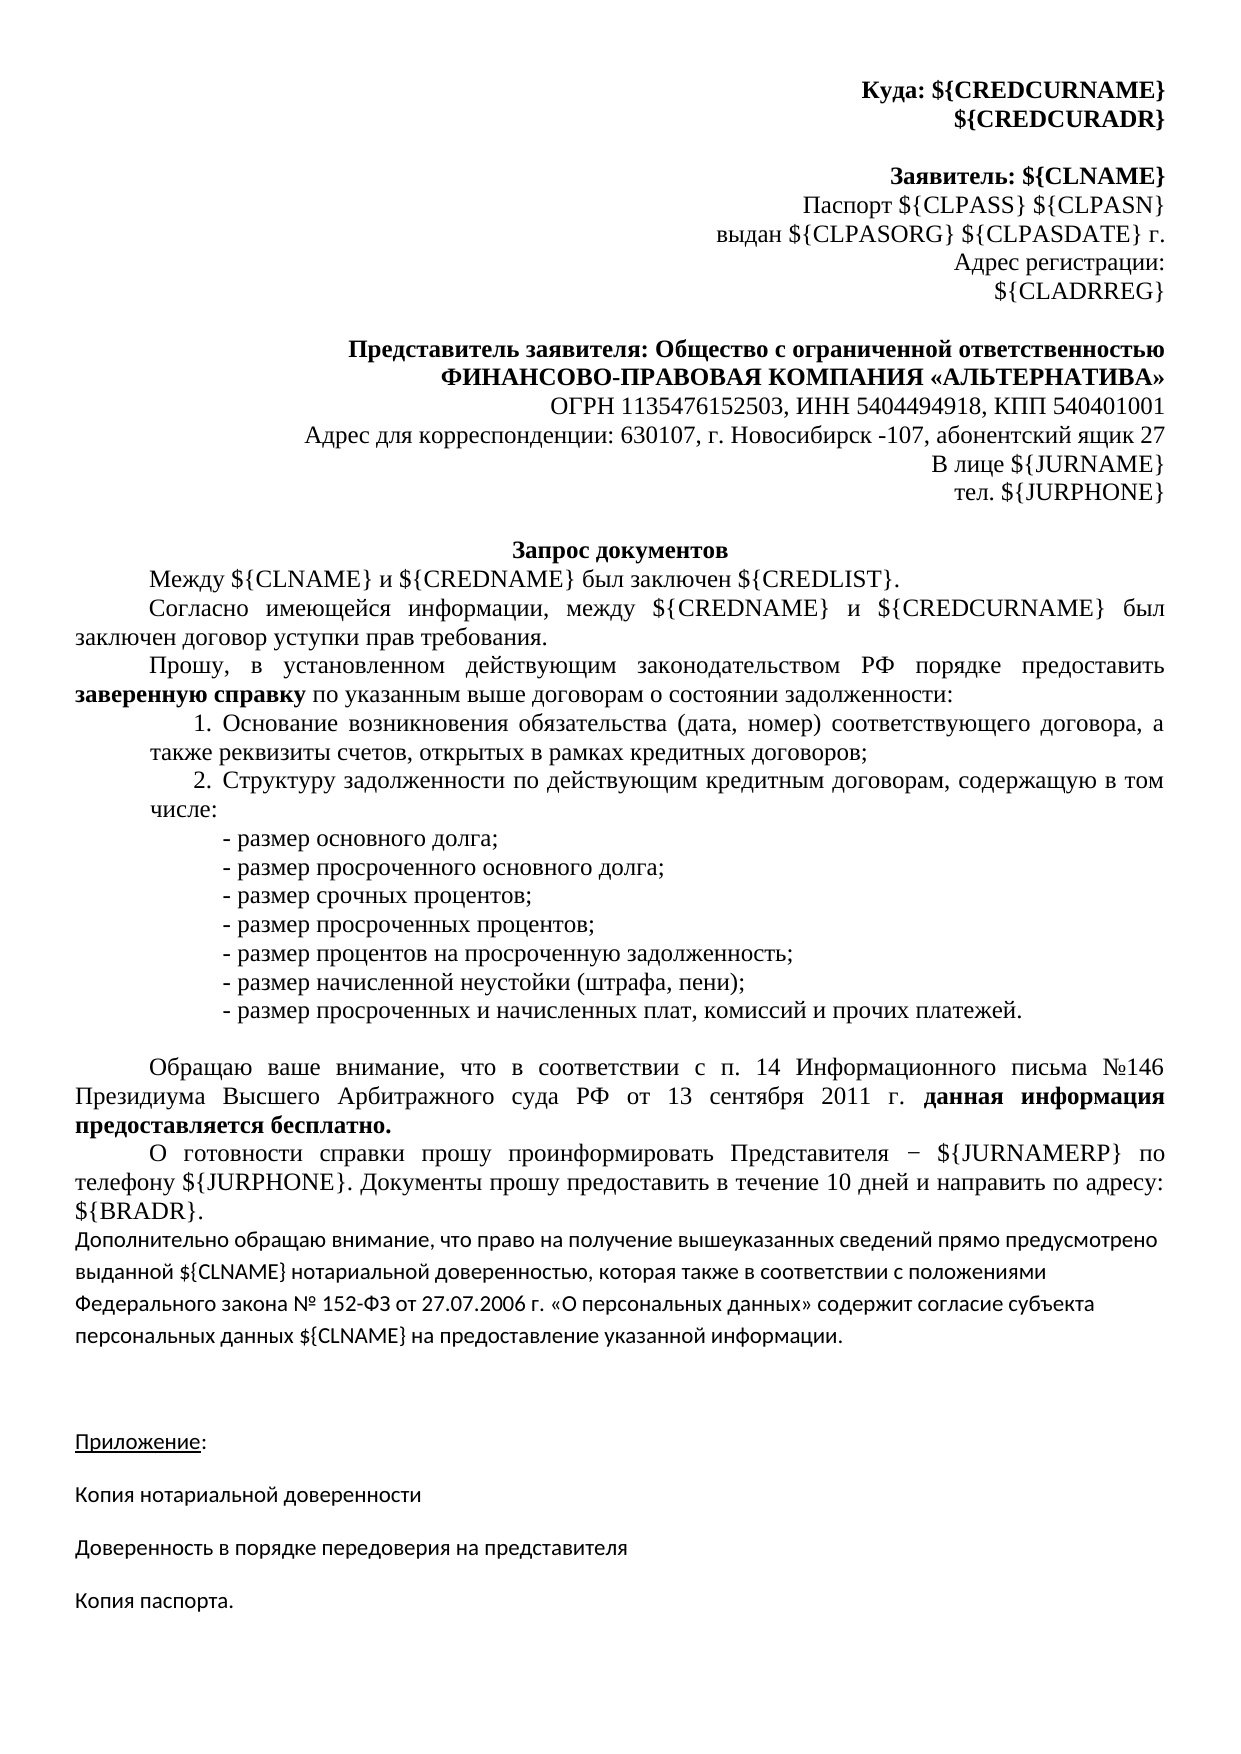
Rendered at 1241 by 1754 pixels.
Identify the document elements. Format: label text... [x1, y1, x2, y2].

list Основание возникновения обязательства (дата, номер) соответствующего договора, а также реквизиты счетов, открытых в рамках кредитных договоров; [150, 708, 1165, 765]
text В лице ${JURNAME} [75, 449, 1165, 477]
text ${CLADRREG} [75, 276, 1165, 305]
text Представитель заявителя: Общество с ограниченной ответственностью [75, 334, 1165, 362]
text Запрос документов [75, 535, 1165, 564]
list Между ${CLNAME} и ${CREDNAME} был заключен ${CREDLIST}. [75, 564, 1165, 593]
text Адрес регистрации: [75, 247, 1165, 276]
list Прошу, в установленном действующим законодательством РФ порядке предоставить заверенную справку по указанным выше договорам о состоянии задолженности: [75, 650, 1165, 708]
list Структуру задолженности по действующим кредитным договорам, содержащую в том числе: [150, 765, 1165, 823]
text ФИНАНСОВО-ПРАВОВАЯ КОМПАНИЯ «АЛЬТЕРНАТИВА» [75, 362, 1165, 391]
list - размер процентов на просроченную задолженность; [150, 938, 1165, 967]
text ОГРН 1135476152503, ИНН 5404494918, КПП 540401001 [75, 391, 1165, 420]
list - размер просроченного основного долга; [149, 852, 1165, 880]
list Согласно имеющейся информации, между ${CREDNAME} и ${CREDCURNAME} был заключен договор уступки прав требования. [75, 593, 1165, 650]
text тел. ${JURPHONE} [75, 477, 1165, 506]
text ${CREDCURADR} [75, 104, 1165, 132]
list - размер просроченных процентов; [150, 909, 1165, 938]
text Заявитель: ${CLNAME} [75, 161, 1165, 190]
list - размер срочных процентов; [150, 880, 1165, 909]
text Адрес для корреспонденции: 630107, г. Новосибирск -107, абонентский ящик 27 [75, 420, 1165, 449]
text О готовности справки прошу проинформировать Представителя − ${JURNAMERP} по телефону ${JURPHONE}. Документы прошу предоставить в течение 10 дней и направить по адресу: ${BRADR}. [75, 1138, 1165, 1225]
list - размер начисленной неустойки (штрафа, пени); [150, 967, 1165, 995]
list - размер просроченных и начисленных плат, комиссий и прочих платежей. [150, 995, 1165, 1024]
text Паспорт ${CLPASS} ${CLPASN} [75, 190, 1165, 219]
text выдан ${CLPASORG} ${CLPASDATE} г. [75, 219, 1165, 247]
list - размер основного долга; [150, 823, 1165, 852]
list Обращаю ваше внимание, что в соответствии с п. 14 Информационного письма №146 Президиума Высшего Арбитражного суда РФ от 13 сентября 2011 г. данная информация предоставляется бесплатно. [75, 1052, 1165, 1138]
text Куда: ${CREDCURNAME} [75, 75, 1165, 104]
